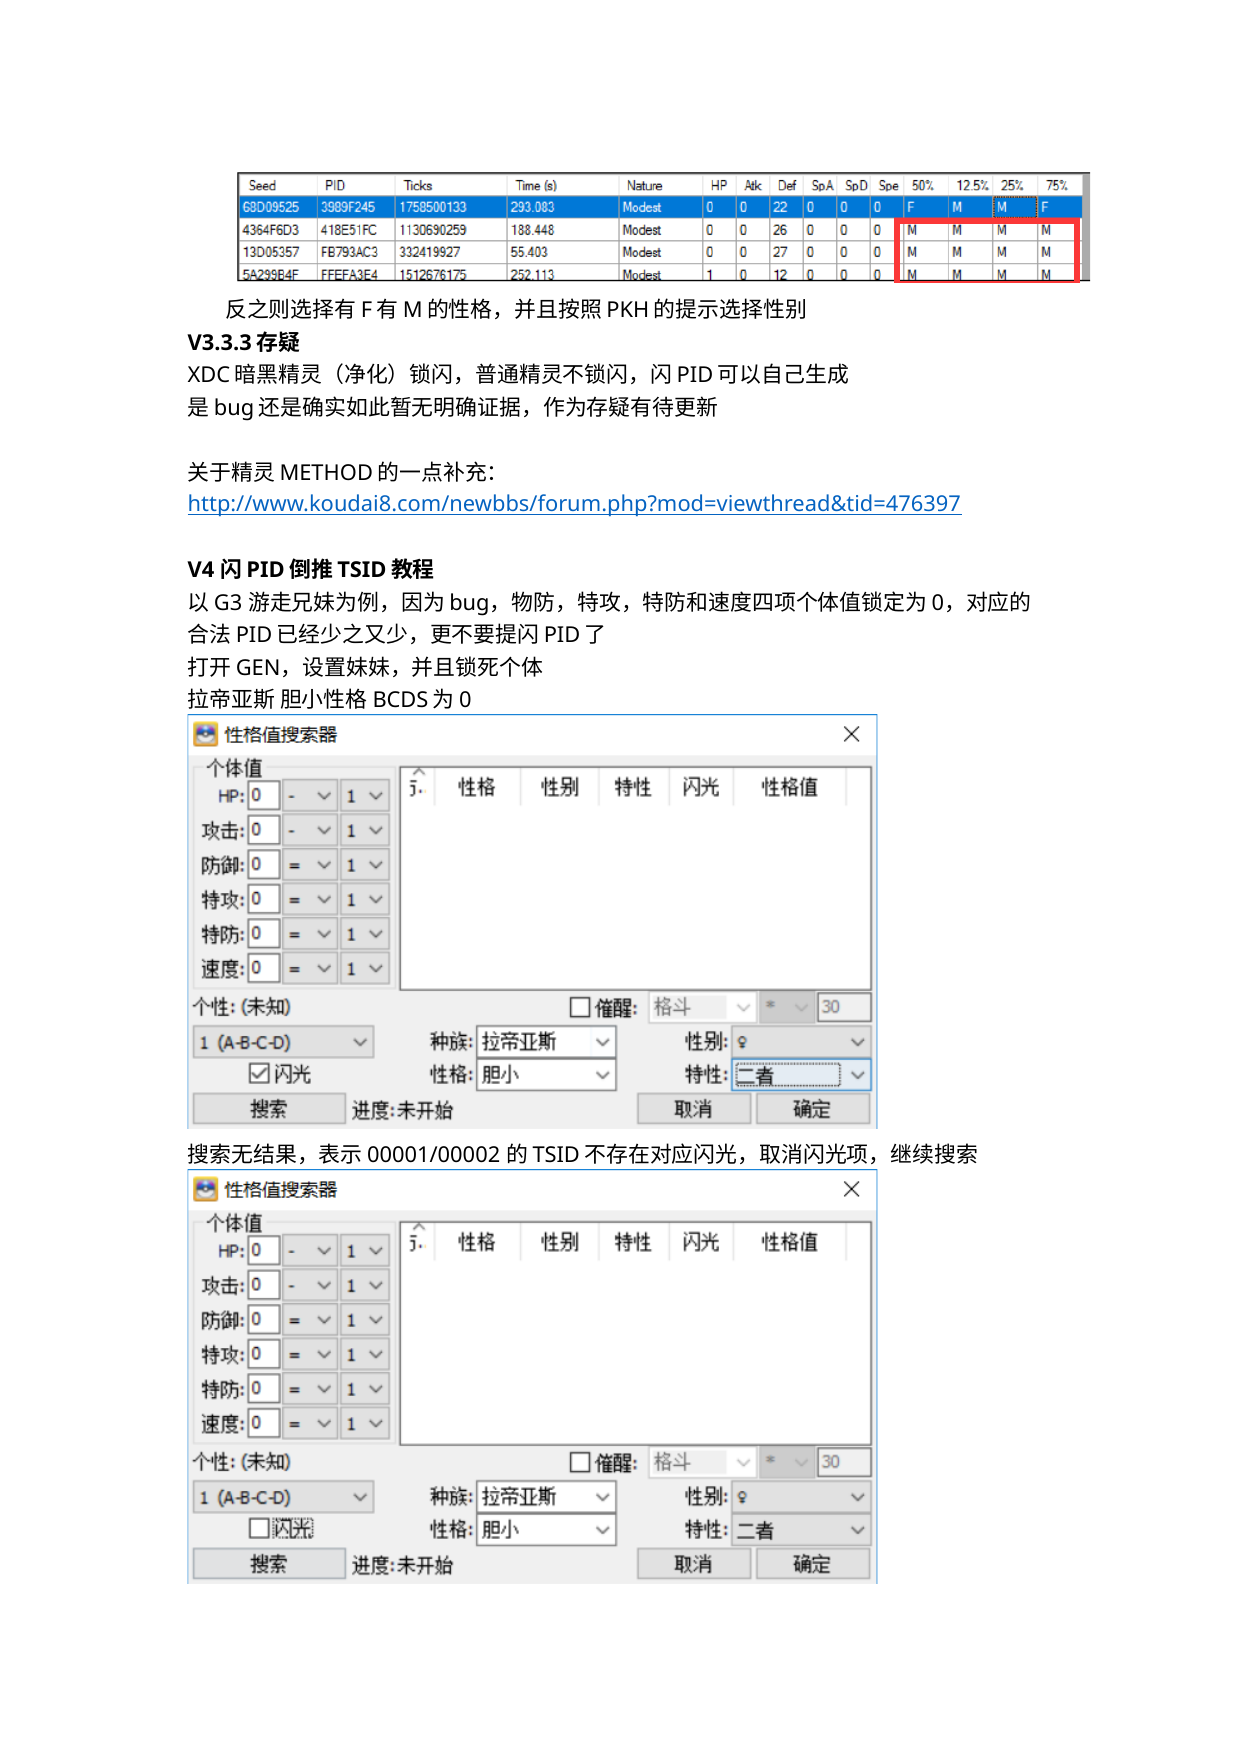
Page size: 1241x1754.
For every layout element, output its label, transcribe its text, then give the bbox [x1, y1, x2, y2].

list 反之则选择有F有M的性格，并且按照PKH的提示选择性别 [225, 292, 1053, 324]
picture [225, 162, 1091, 283]
text 搜索无结果，表示00001/00002 的TSID不存在对应闪光，取消闪光项，继续搜索 [187, 1137, 1053, 1169]
picture [187, 1169, 878, 1584]
text 拉帝亚斯 胆小性格 BCDS为0 [187, 682, 1053, 714]
text 关于精灵METHOD的一点补充： [187, 454, 1053, 487]
text http://www.koudai8.com/newbbs/forum.php?mod=viewthread&tid=476397 [187, 487, 1053, 519]
text V3.3.3存疑 [187, 324, 1053, 357]
text V4 闪PID倒推TSID教程 [187, 552, 1053, 584]
picture [187, 714, 878, 1129]
text 以G3 游走兄妹为例，因为bug，物防，特攻，特防和速度四项个体值锁定为0，对应的合法PID已经少之又少，更不要提闪PID了 打开GEN，设置妹妹，并且锁死个体 [187, 584, 1053, 682]
text XDC暗黑精灵（净化）锁闪，普通精灵不锁闪，闪PID可以自己生成 [187, 357, 1053, 389]
text 是bug还是确实如此暂无明确证据，作为存疑有待更新 [187, 389, 1053, 422]
